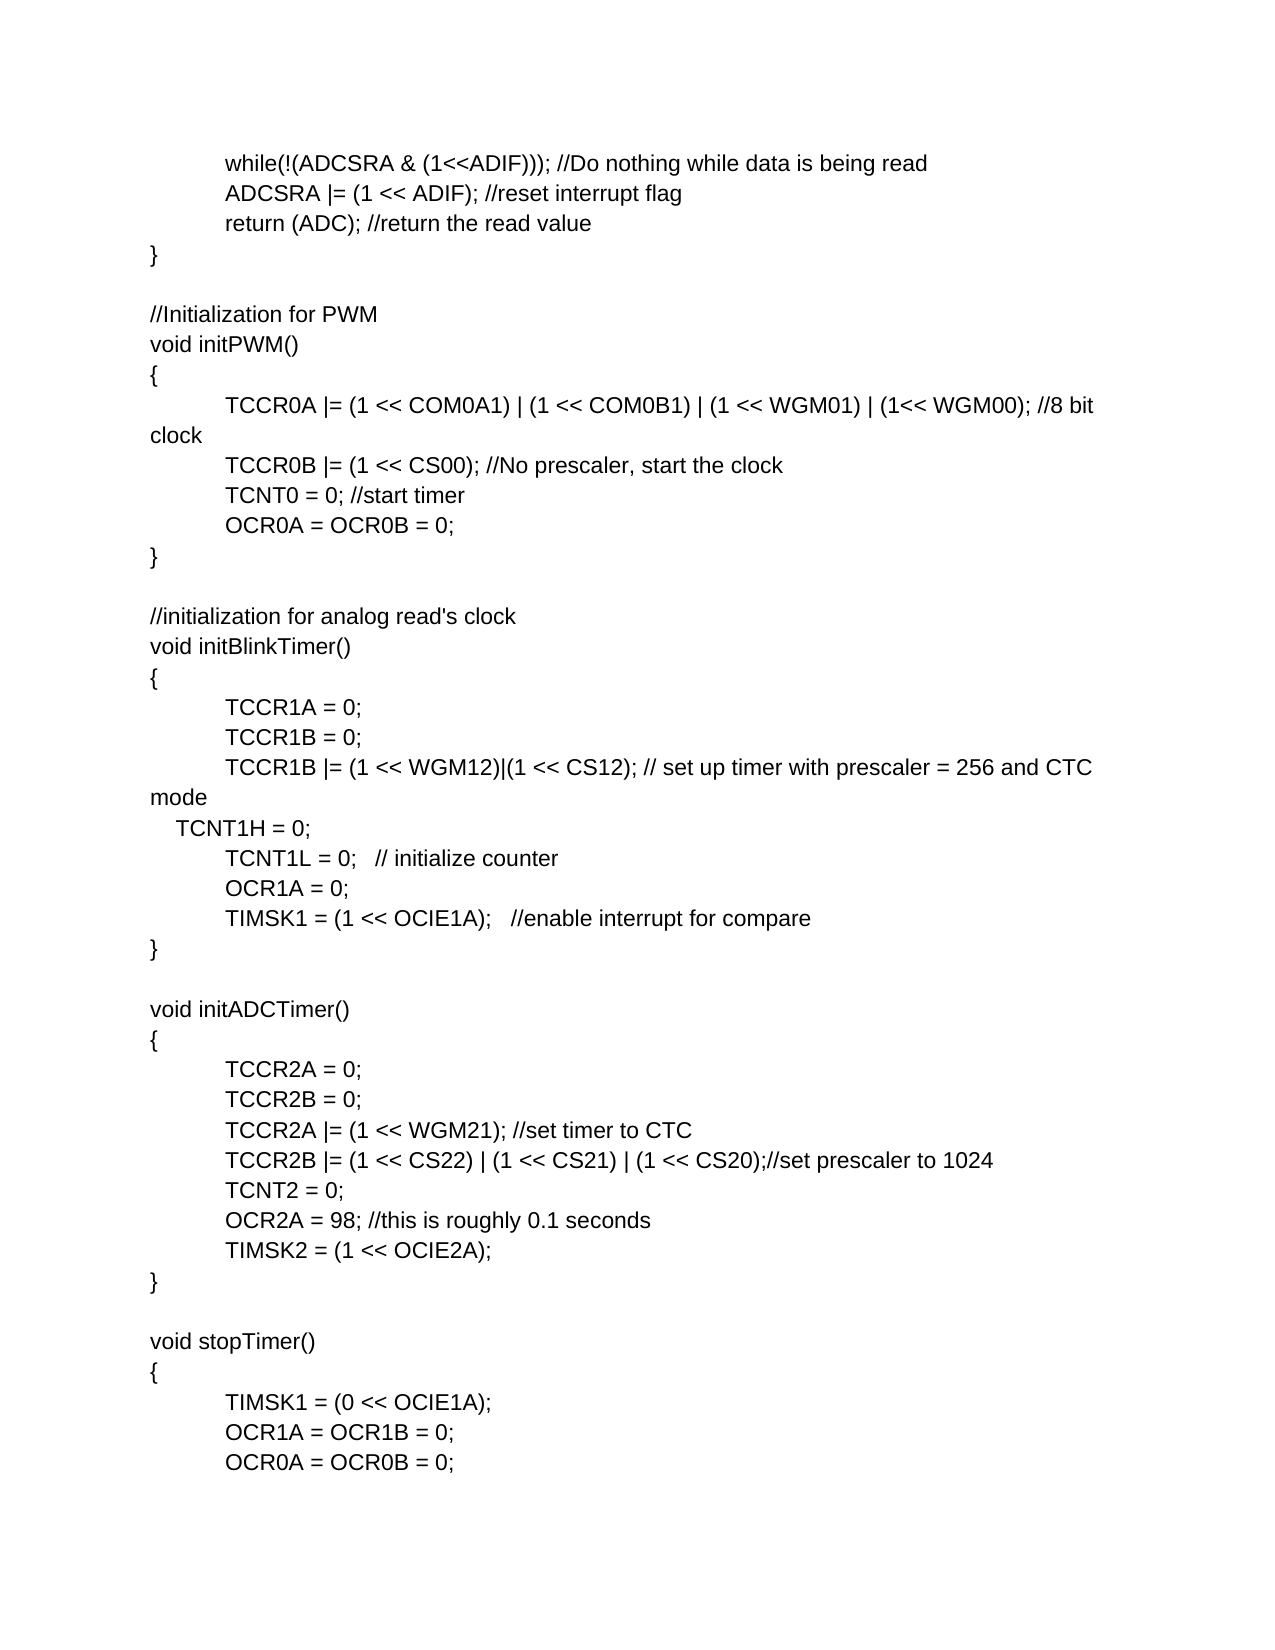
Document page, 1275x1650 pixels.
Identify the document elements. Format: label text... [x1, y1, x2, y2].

text TCCR1B = 0; [150, 724, 1125, 750]
text TCNT0 = 0; //start timer [150, 482, 1125, 509]
text void initPWM() [150, 331, 1125, 358]
text TCNT1H = 0; [150, 814, 1125, 841]
text TCNT1L = 0; // initialize counter [150, 845, 1125, 871]
text OCR0A = OCR0B = 0; [150, 512, 1125, 539]
text TCCR1B |= (1 << WGM12)|(1 << CS12); // set up timer with prescaler = 256 and CTC mode [150, 754, 1125, 811]
text TCCR0A |= (1 << COM0A1) | (1 << COM0B1) | (1 << WGM01) | (1<< WGM00); //8 bit clock [150, 392, 1125, 448]
text TIMSK2 = (1 << OCIE2A); [150, 1237, 1125, 1264]
text //Initialization for PWM [150, 301, 1125, 327]
text OCR1A = 0; [150, 875, 1125, 901]
text TCCR1A = 0; [150, 694, 1125, 720]
text TIMSK1 = (1 << OCIE1A); //enable interrupt for compare [150, 905, 1125, 932]
text TCNT2 = 0; [150, 1177, 1125, 1203]
text } [150, 241, 1125, 267]
text TCCR2B = 0; [150, 1086, 1125, 1113]
text TCCR2B |= (1 << CS22) | (1 << CS21) | (1 << CS20);//set prescaler to 1024 [150, 1147, 1125, 1173]
text OCR2A = 98; //this is roughly 0.1 seconds [150, 1207, 1125, 1234]
text ADCSRA |= (1 << ADIF); //reset interrupt flag [150, 180, 1125, 207]
text void initADCTimer() [150, 996, 1125, 1022]
text } [150, 935, 1125, 962]
text TCCR2A = 0; [150, 1056, 1125, 1083]
text void initBlinkTimer() [150, 633, 1125, 660]
text } [150, 1268, 1125, 1294]
text { [150, 663, 1125, 690]
text TIMSK1 = (0 << OCIE1A); [150, 1388, 1125, 1415]
text OCR1A = OCR1B = 0; [150, 1419, 1125, 1445]
text } [150, 543, 1125, 569]
text { [150, 361, 1125, 388]
text { [150, 1358, 1125, 1385]
text TCCR0B |= (1 << CS00); //No prescaler, start the clock [150, 452, 1125, 478]
text //initialization for analog read's clock [150, 603, 1125, 629]
text while(!(ADCSRA & (1<<ADIF))); //Do nothing while data is being read [150, 150, 1125, 176]
text TCCR2A |= (1 << WGM21); //set timer to CTC [150, 1117, 1125, 1143]
text return (ADC); //return the read value [150, 210, 1125, 237]
text void stopTimer() [150, 1328, 1125, 1354]
text { [150, 1026, 1125, 1052]
text OCR0A = OCR0B = 0; [150, 1449, 1125, 1475]
